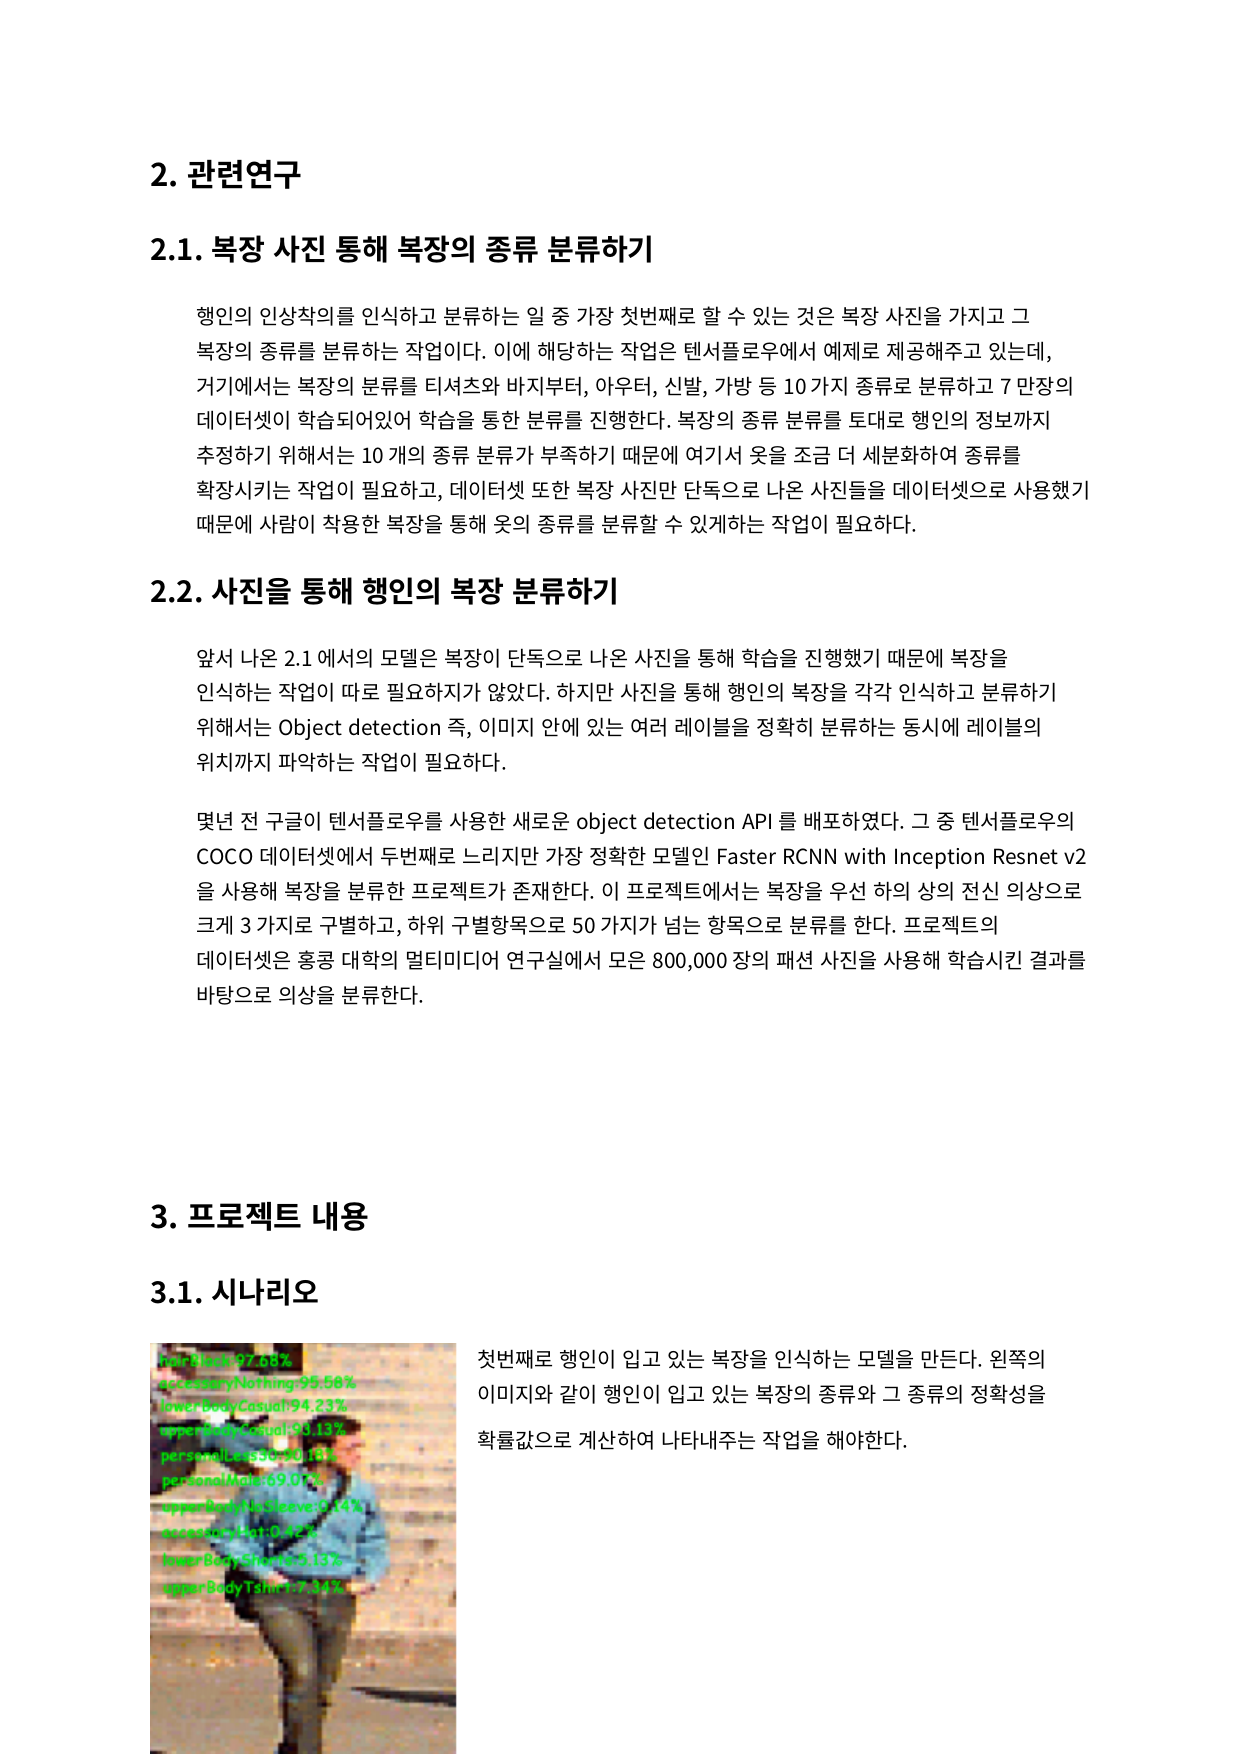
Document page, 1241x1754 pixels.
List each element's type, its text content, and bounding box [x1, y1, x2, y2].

picture [150, 1343, 458, 1754]
text 3. 프로젝트 내용 [150, 1193, 1090, 1238]
text 2.2. 사진을 통해 행인의 복장 분류하기 [150, 568, 1090, 611]
text 행인의 인상착의를 인식하고 분류하는 일 중 가장 첫번째로 할 수 있는 것은 복장 사진을 가지고 그 복장의 종류를 분류하는 작업이다. 이에 해당하는 작업은 텐서플로우에서 예제로 제공해주고 있는데, 거기에서는 복장의 분류를 티셔츠와 바지부터, 아우터, 신발, 가방 등 10가지 종류로 분류하고 7만장의 데이터셋이 학습되어있어 학습을 통한 분류를 진행한다. 복장의 종류 분류를 토대로 행인의 정보까지 추정하기 위해서는 10개의 종류 분류가 부족하기 때문에 여기서 옷을 조금 더 세분화하여 종류를 확장시키는 작업이 필요하고, 데이터셋 또한 복장 사진만 단독으로 나온 사진들을 데이터셋으로 사용했기 때문에 사람이 착용한 복장을 통해 옷의 종류를 분류할 수 있게하는 작업이 필요하다. [196, 301, 1090, 539]
text 몇년 전 구글이 텐서플로우를 사용한 새로운 object detection API를 배포하였다. 그 중 텐서플로우의 COCO 데이터셋에서 두번째로 느리지만 가장 정확한 모델인 Faster RCNN with Inception Resnet v2을 사용해 복장을 분류한 프로젝트가 존재한다. 이 프로젝트에서는 복장을 우선 하의 상의 전신 의상으로 크게 3가지로 구별하고, 하위 구별항목으로 50가지가 넘는 항목으로 분류를 한다. 프로젝트의 데이터셋은 홍콩 대학의 멀티미디어 연구실에서 모은 800,000장의 패션 사진을 사용해 학습시킨 결과를 바탕으로 의상을 분류한다. [196, 806, 1090, 1009]
text 2.1. 복장 사진 통해 복장의 종류 분류하기 [150, 227, 1090, 269]
text 2. 관련연구 [150, 150, 1090, 195]
text 첫번째로 행인이 입고 있는 복장을 인식하는 모델을 만든다. 왼쪽의 이미지와 같이 행인이 입고 있는 복장의 종류와 그 종류의 정확성을 확률값으로 계산하여 나타내주는 작업을 해야한다. [458, 1343, 1090, 1457]
text 앞서 나온 2.1에서의 모델은 복장이 단독으로 나온 사진을 통해 학습을 진행했기 때문에 복장을 인식하는 작업이 따로 필요하지가 않았다. 하지만 사진을 통해 행인의 복장을 각각 인식하고 분류하기 위해서는 Object detection 즉, 이미지 안에 있는 여러 레이블을 정확히 분류하는 동시에 레이블의 위치까지 파악하는 작업이 필요하다. [196, 642, 1090, 776]
text 3.1. 시나리오 [150, 1270, 1090, 1312]
